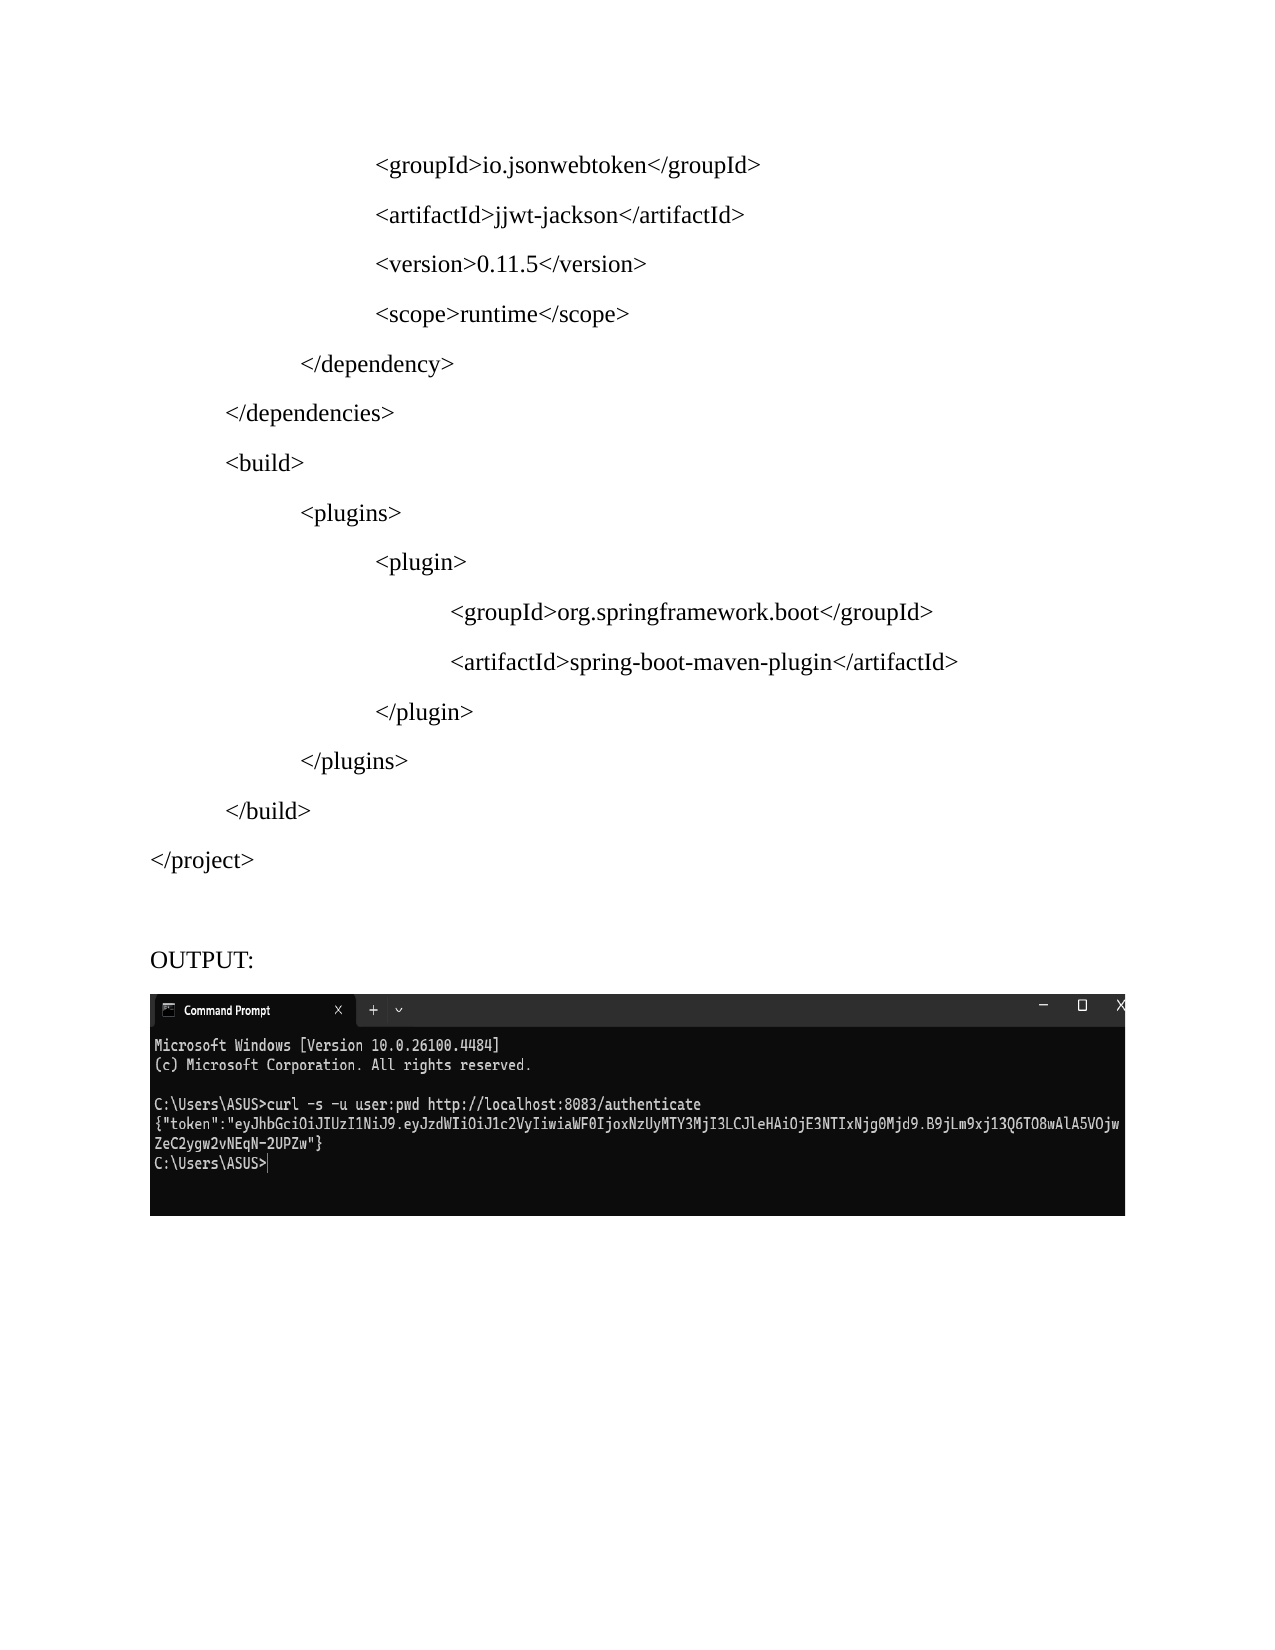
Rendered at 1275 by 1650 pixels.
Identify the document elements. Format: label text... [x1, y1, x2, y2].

text </dependencies> [150, 398, 1125, 427]
text <plugins> [150, 498, 1125, 527]
text OUTPUT: [150, 945, 1125, 974]
text <scope>runtime</scope> [150, 299, 1125, 328]
text </build> [150, 796, 1125, 825]
text <groupId>io.jsonwebtoken</groupId> [150, 150, 1125, 179]
text <plugin> [150, 547, 1125, 576]
text </plugins> [150, 746, 1125, 775]
text <artifactId>jjwt-jackson</artifactId> [150, 200, 1125, 228]
text <groupId>org.springframework.boot</groupId> [150, 597, 1125, 626]
text </plugin> [150, 697, 1125, 725]
picture [150, 994, 1125, 1216]
text <artifactId>spring-boot-maven-plugin</artifactId> [150, 647, 1125, 676]
text <version>0.11.5</version> [150, 249, 1125, 278]
text <build> [150, 448, 1125, 477]
text </dependency> [150, 349, 1125, 377]
text </project> [150, 846, 1125, 874]
